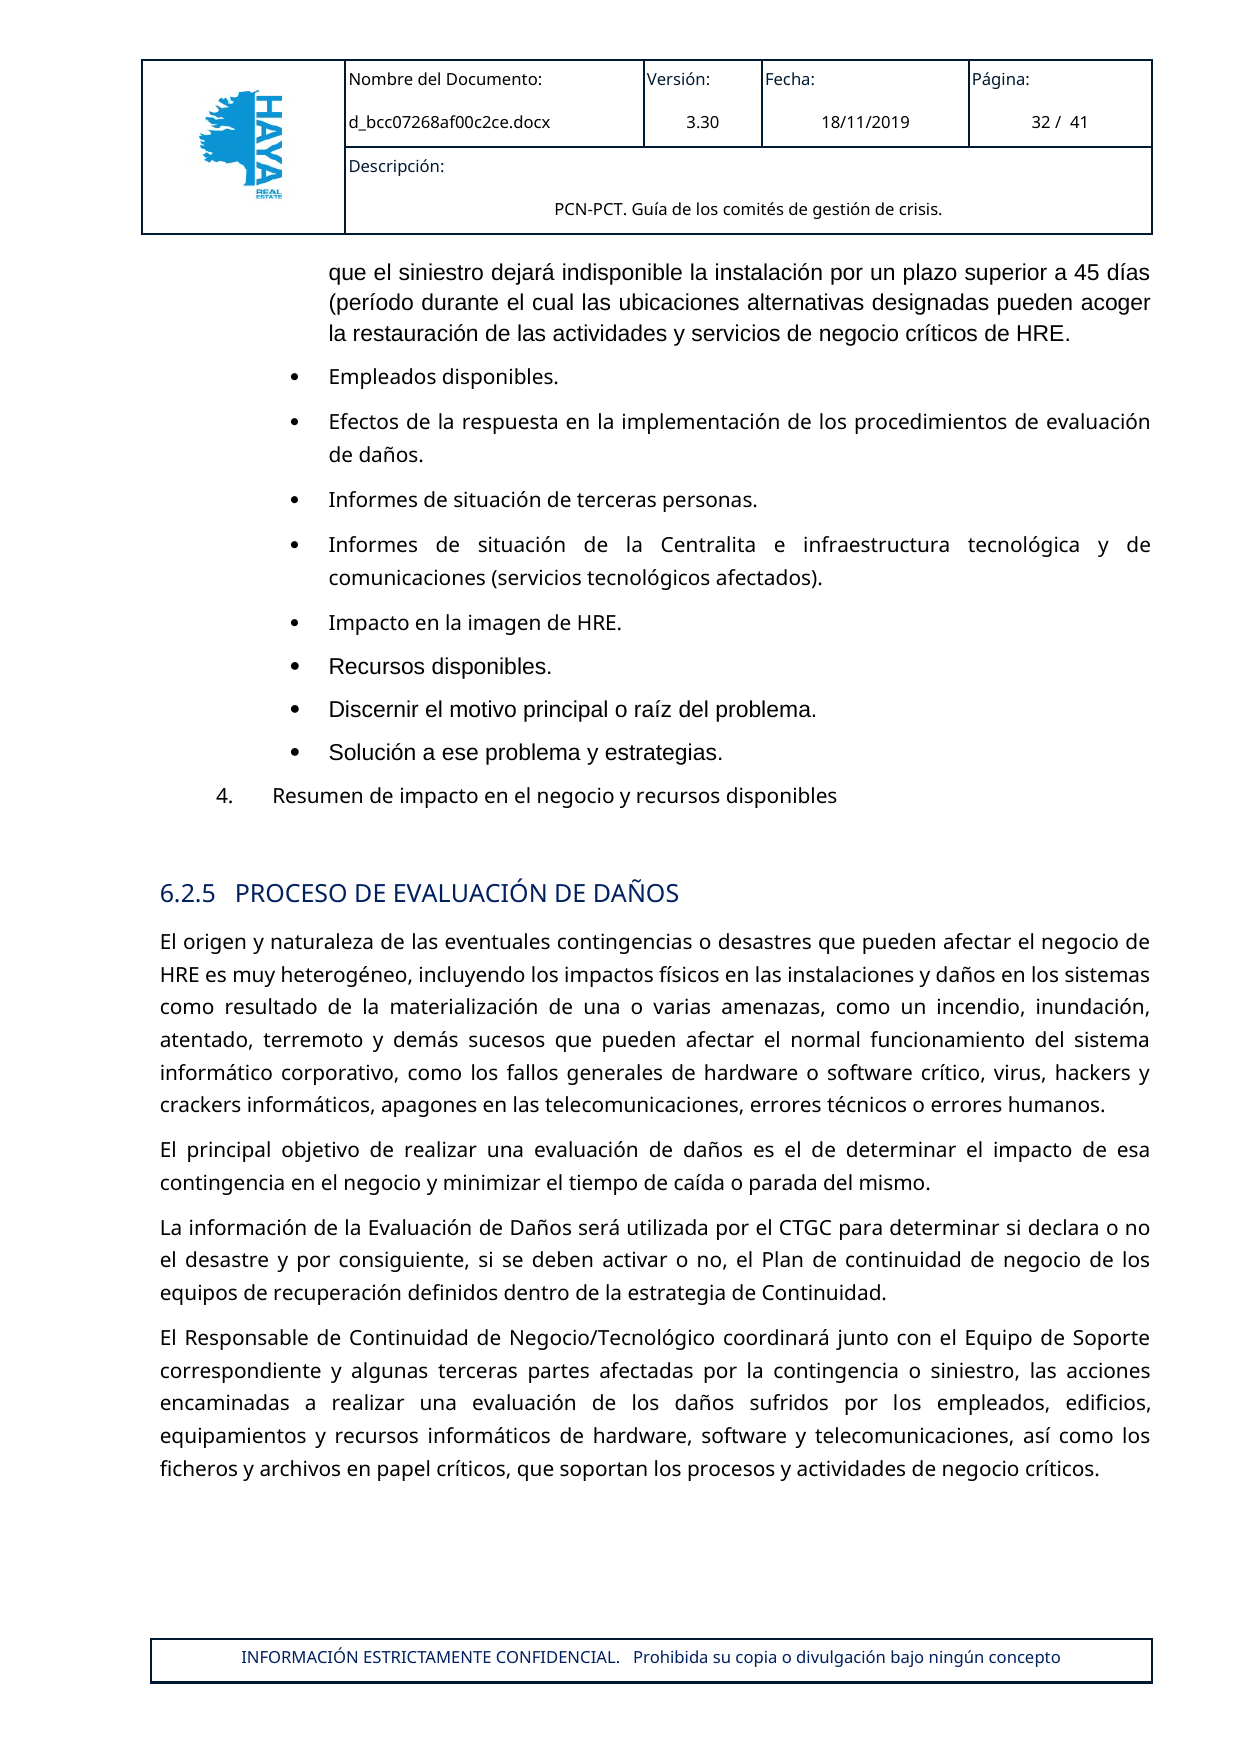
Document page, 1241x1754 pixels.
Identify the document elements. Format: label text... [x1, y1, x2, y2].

text El principal objetivo de realizar una evaluación de daños es el de determinar el impacto de esa contingencia en el negocio y minimizar el tiempo de caída o parada del mismo. [159, 1135, 1152, 1196]
list Impacto en la imagen de HRE. [291, 608, 1152, 636]
text El origen y naturaleza de las eventuales contingencias o desastres que pueden afectar el negocio de HRE es muy heterogéneo, incluyendo los impactos físicos en las instalaciones y daños en los sistemas como resultado de la materialización de una o varias amenazas, como un incendio, inundación, atentado, terremoto y demás sucesos que pueden afectar el normal funcionamiento del sistema informático corporativo, como los fallos generales de hardware o software crítico, virus, hackers y crackers informáticos, apagones en las telecomunicaciones, errores técnicos o errores humanos. [159, 927, 1152, 1119]
list PROCESO DE EVALUACIÓN DE DAÑOS [159, 876, 1152, 909]
list Informes de situación de la Centralita e infraestructura tecnológica y de comunicaciones (servicios tecnológicos afectados). [291, 530, 1152, 591]
list Informes de situación de terceras personas. [291, 485, 1152, 513]
list Empleados disponibles. [291, 362, 1152, 391]
text El Responsable de Continuidad de Negocio/Tecnológico coordinará junto con el Equipo de Soporte correspondiente y algunas terceras partes afectadas por la contingencia o siniestro, las acciones encaminadas a realizar una evaluación de los daños sufridos por los empleados, edificios, equipamientos y recursos informáticos de hardware, software y telecomunicaciones, así como los ficheros y archivos en papel críticos, que soportan los procesos y actividades de negocio críticos. [159, 1323, 1152, 1482]
text La información de la Evaluación de Daños será utilizada por el CTGC para determinar si declara o no el desastre y por consiguiente, si se deben activar o no, el Plan de continuidad de negocio de los equipos de recuperación definidos dentro de la estrategia de Continuidad. [159, 1213, 1152, 1307]
list Solución a ese problema y estrategias. [291, 738, 1152, 765]
list Discernir el motivo principal o raíz del problema. [291, 696, 1152, 722]
list Resumen de impacto en el negocio y recursos disponibles [216, 781, 1152, 809]
list Efectos de la respuesta en la implementación de los procedimientos de evaluación de daños. [291, 407, 1152, 468]
picture [180, 83, 301, 205]
list Recursos disponibles. [291, 653, 1152, 679]
